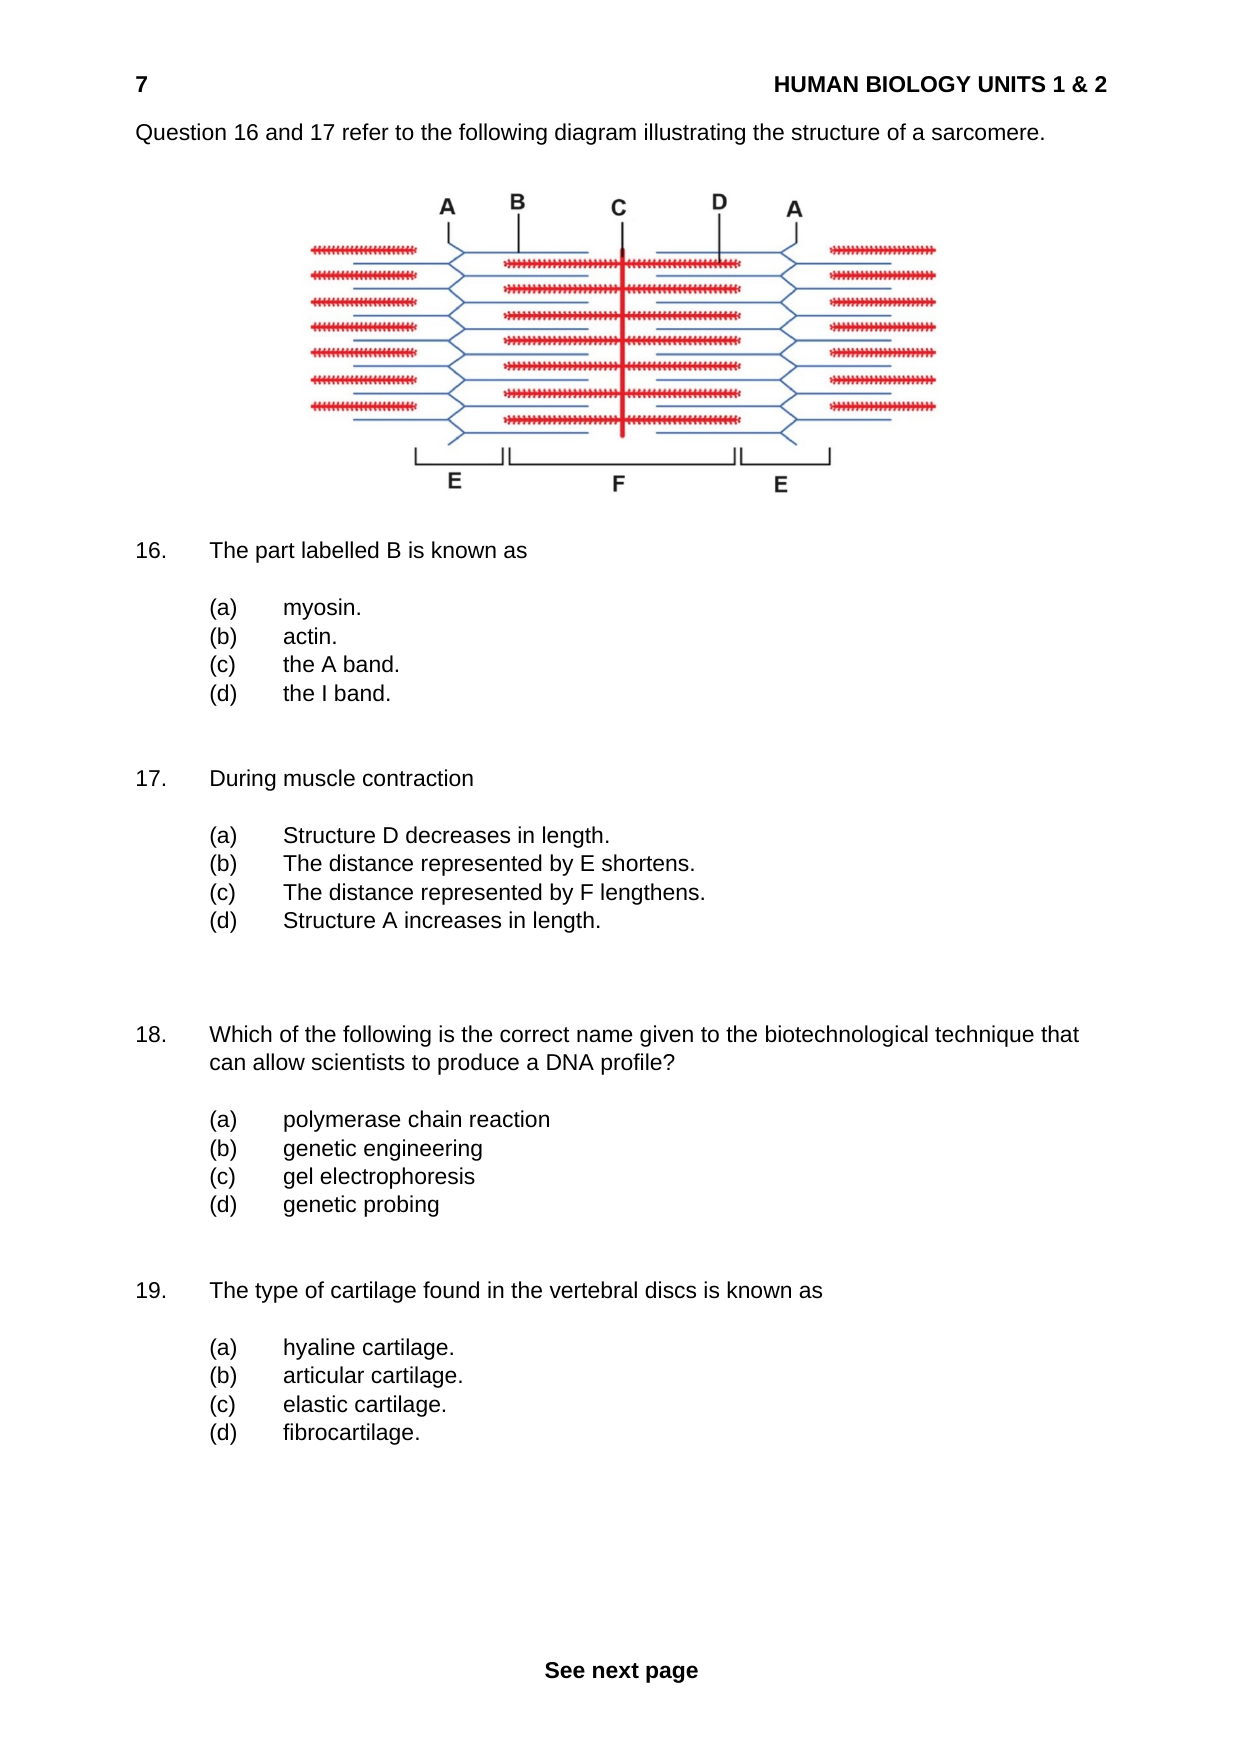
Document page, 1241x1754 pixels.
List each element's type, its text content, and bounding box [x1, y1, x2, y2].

text 18. Which of the following is the correct name given to the biotechnological technique that can allow scientists to produce a DNA profile? [135, 1021, 1107, 1076]
text (d) genetic probing [135, 1191, 1107, 1218]
text (d) the I band. [135, 679, 1107, 706]
text (c) gel electrophoresis [135, 1163, 1107, 1189]
text Question 16 and 17 refer to the following diagram illustrating the structure of a sarcomere. [135, 119, 1107, 145]
text (c) the A band. [135, 651, 1107, 677]
text (a) myosin. [135, 594, 1107, 621]
text (a) hyaline cartilage. [135, 1334, 1107, 1360]
text (b) The distance represented by E shortens. [135, 850, 1107, 877]
text (a) polymerase chain reaction [135, 1106, 1107, 1132]
text (b) articular cartilage. [135, 1362, 1107, 1388]
text (a) Structure D decreases in length. [135, 822, 1107, 848]
text (c) The distance represented by F lengthens. [135, 879, 1107, 905]
text (b) actin. [135, 623, 1107, 649]
text 17. During muscle contraction [135, 765, 1107, 791]
text 19. The type of cartilage found in the vertebral discs is known as [135, 1277, 1107, 1303]
text (b) genetic engineering [135, 1134, 1107, 1161]
picture [295, 176, 947, 509]
text 16. The part labelled B is known as [135, 537, 1107, 564]
text (c) elastic cartilage. [135, 1391, 1107, 1417]
text (d) Structure A increases in length. [135, 907, 1107, 933]
text (d) fibrocartilage. [135, 1419, 1107, 1445]
